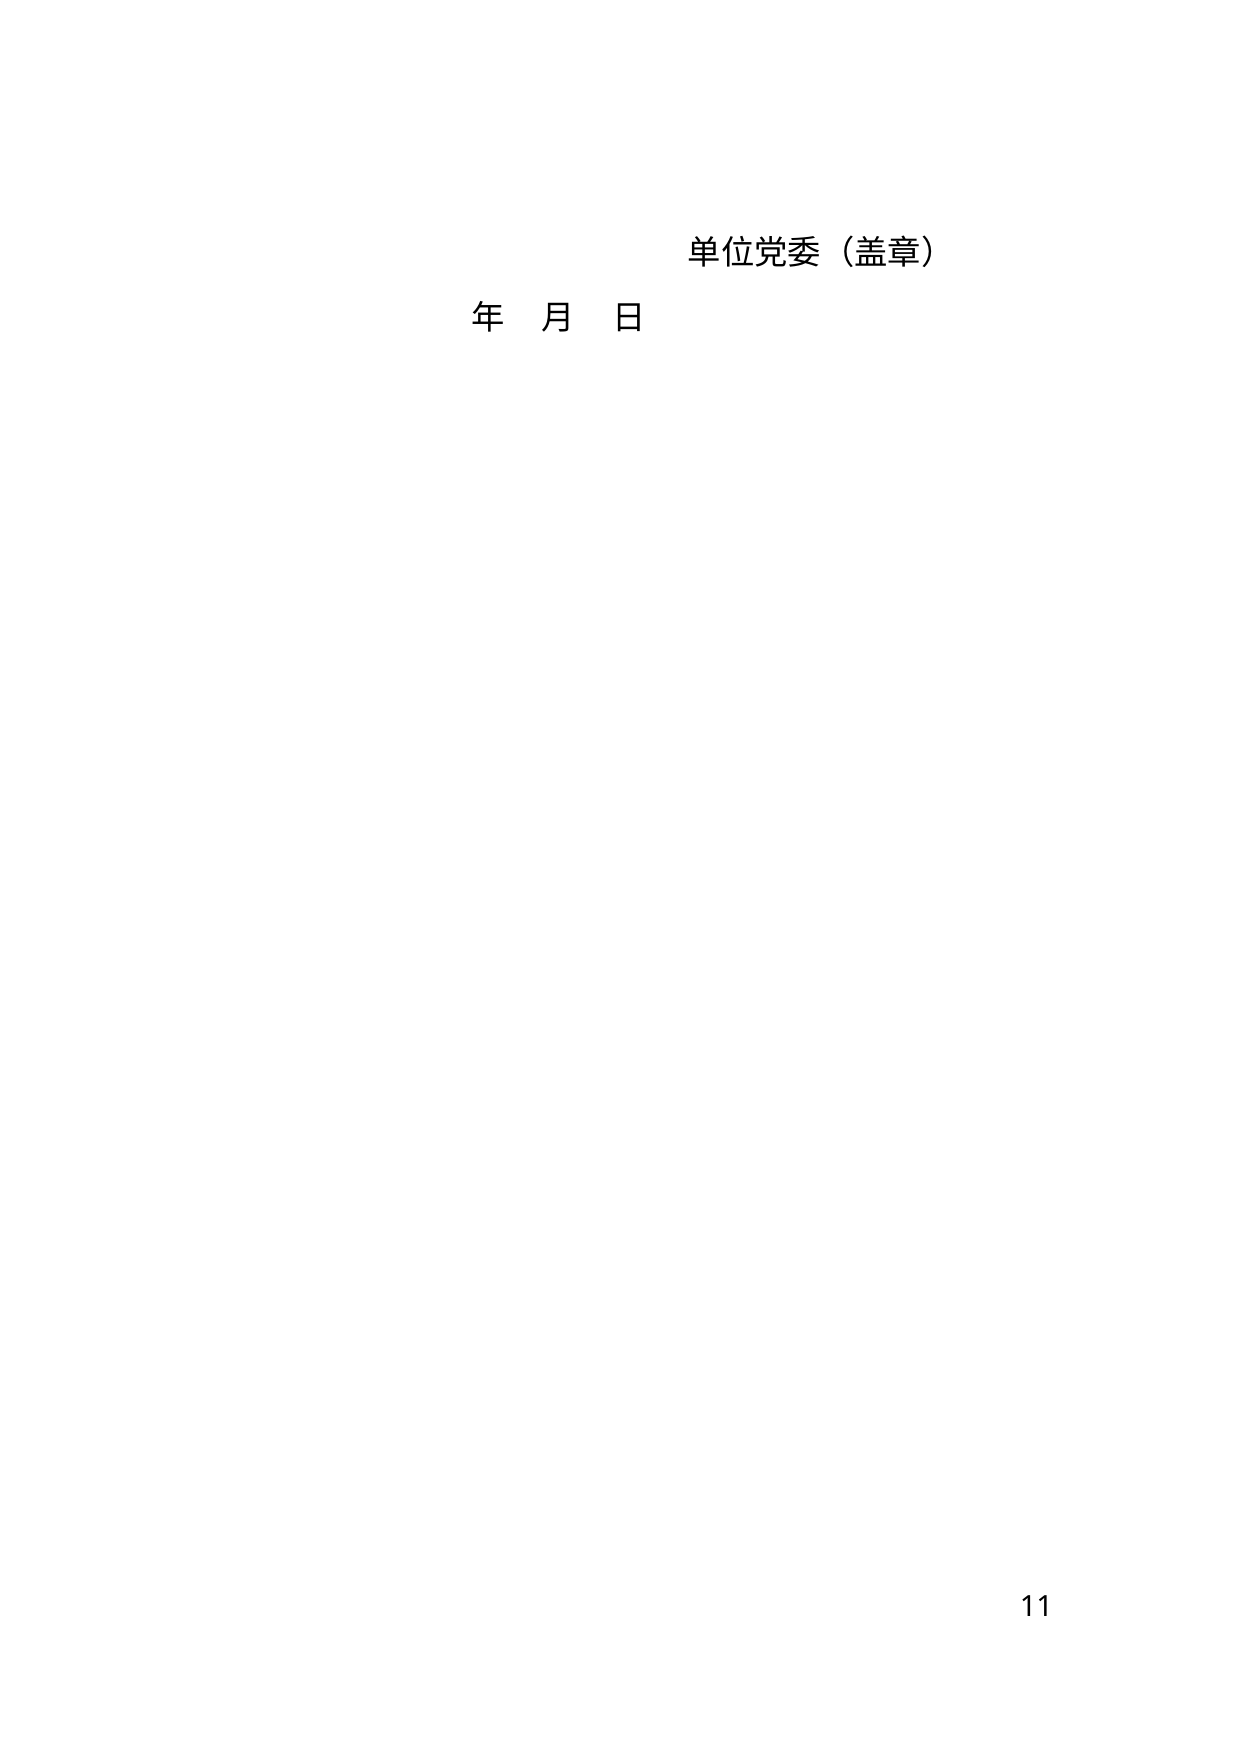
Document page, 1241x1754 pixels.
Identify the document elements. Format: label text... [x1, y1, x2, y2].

text 单位党委（盖章） [187, 218, 1053, 283]
text 年 月 日 [187, 283, 1053, 348]
